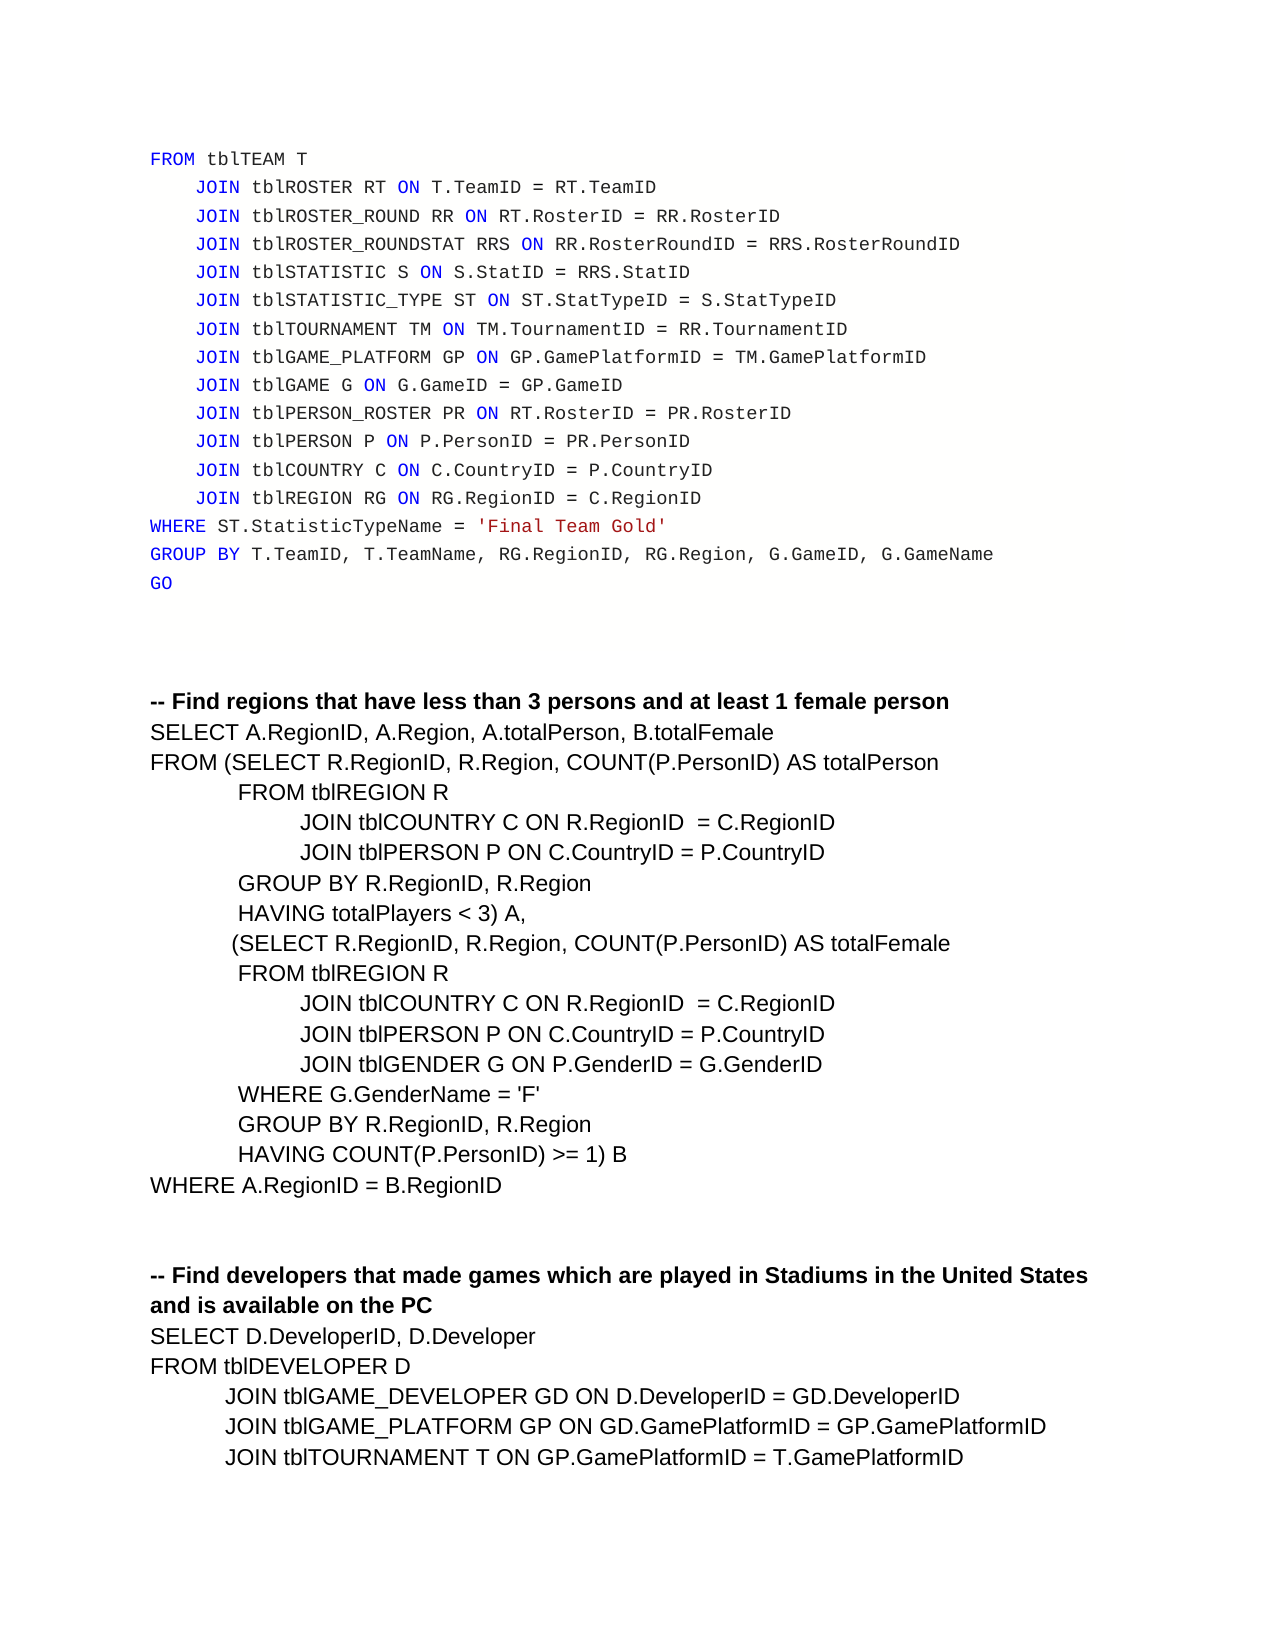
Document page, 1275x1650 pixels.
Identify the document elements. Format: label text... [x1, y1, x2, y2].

text GROUP BY R.RegionID, R.Region [150, 1111, 1125, 1138]
text JOIN tblPERSON_ROSTER PR ON RT.RosterID = PR.RosterID [150, 404, 1125, 425]
text JOIN tblPERSON P ON C.CountryID = P.CountryID [150, 1021, 1125, 1047]
text JOIN tblGAME G ON G.GameID = GP.GameID [150, 376, 1125, 397]
text JOIN tblGAME_PLATFORM GP ON GD.GamePlatformID = GP.GamePlatformID [150, 1413, 1125, 1440]
text JOIN tblCOUNTRY C ON C.CountryID = P.CountryID [150, 461, 1125, 482]
text JOIN tblTOURNAMENT TM ON TM.TournamentID = RR.TournamentID [150, 319, 1125, 341]
text FROM tblREGION R [150, 779, 1125, 805]
text GO [150, 573, 1125, 595]
text HAVING totalPlayers < 3) A, [150, 900, 1125, 926]
text HAVING COUNT(P.PersonID) >= 1) B [150, 1141, 1125, 1168]
text JOIN tblROSTER RT ON T.TeamID = RT.TeamID [150, 178, 1125, 199]
text JOIN tblROSTER_ROUND RR ON RT.RosterID = RR.RosterID [150, 206, 1125, 228]
text (SELECT R.RegionID, R.Region, COUNT(P.PersonID) AS totalFemale [150, 930, 1125, 956]
text JOIN tblREGION RG ON RG.RegionID = C.RegionID [150, 489, 1125, 510]
text -- Find regions that have less than 3 persons and at least 1 female person [150, 688, 1125, 715]
text GROUP BY T.TeamID, T.TeamName, RG.RegionID, RG.Region, G.GameID, G.GameName [150, 545, 1125, 566]
text WHERE G.GenderName = 'F' [150, 1081, 1125, 1107]
text GROUP BY R.RegionID, R.Region [150, 869, 1125, 896]
text JOIN tblTOURNAMENT T ON GP.GamePlatformID = T.GamePlatformID [150, 1443, 1125, 1470]
text FROM tblREGION R [150, 960, 1125, 987]
text FROM tblTEAM T [150, 150, 1125, 171]
text JOIN tblGAME_DEVELOPER GD ON D.DeveloperID = GD.DeveloperID [150, 1383, 1125, 1409]
text FROM (SELECT R.RegionID, R.Region, COUNT(P.PersonID) AS totalPerson [150, 749, 1125, 775]
text JOIN tblGENDER G ON P.GenderID = G.GenderID [150, 1051, 1125, 1077]
text -- Find developers that made games which are played in Stadiums in the United States and is available on the PC [150, 1262, 1125, 1319]
text SELECT D.DeveloperID, D.Developer [150, 1323, 1125, 1349]
text JOIN tblSTATISTIC_TYPE ST ON ST.StatTypeID = S.StatTypeID [150, 291, 1125, 312]
text JOIN tblPERSON P ON P.PersonID = PR.PersonID [150, 432, 1125, 453]
text JOIN tblGAME_PLATFORM GP ON GP.GamePlatformID = TM.GamePlatformID [150, 348, 1125, 369]
text SELECT A.RegionID, A.Region, A.totalPerson, B.totalFemale [150, 718, 1125, 745]
text JOIN tblPERSON P ON C.CountryID = P.CountryID [150, 839, 1125, 866]
text FROM tblDEVELOPER D [150, 1353, 1125, 1379]
text JOIN tblCOUNTRY C ON R.RegionID = C.RegionID [150, 809, 1125, 836]
text JOIN tblCOUNTRY C ON R.RegionID = C.RegionID [150, 990, 1125, 1017]
text WHERE A.RegionID = B.RegionID [150, 1172, 1125, 1198]
text JOIN tblROSTER_ROUNDSTAT RRS ON RR.RosterRoundID = RRS.RosterRoundID [150, 235, 1125, 256]
text JOIN tblSTATISTIC S ON S.StatID = RRS.StatID [150, 263, 1125, 284]
text WHERE ST.StatisticTypeName = 'Final Team Gold' [150, 517, 1125, 538]
